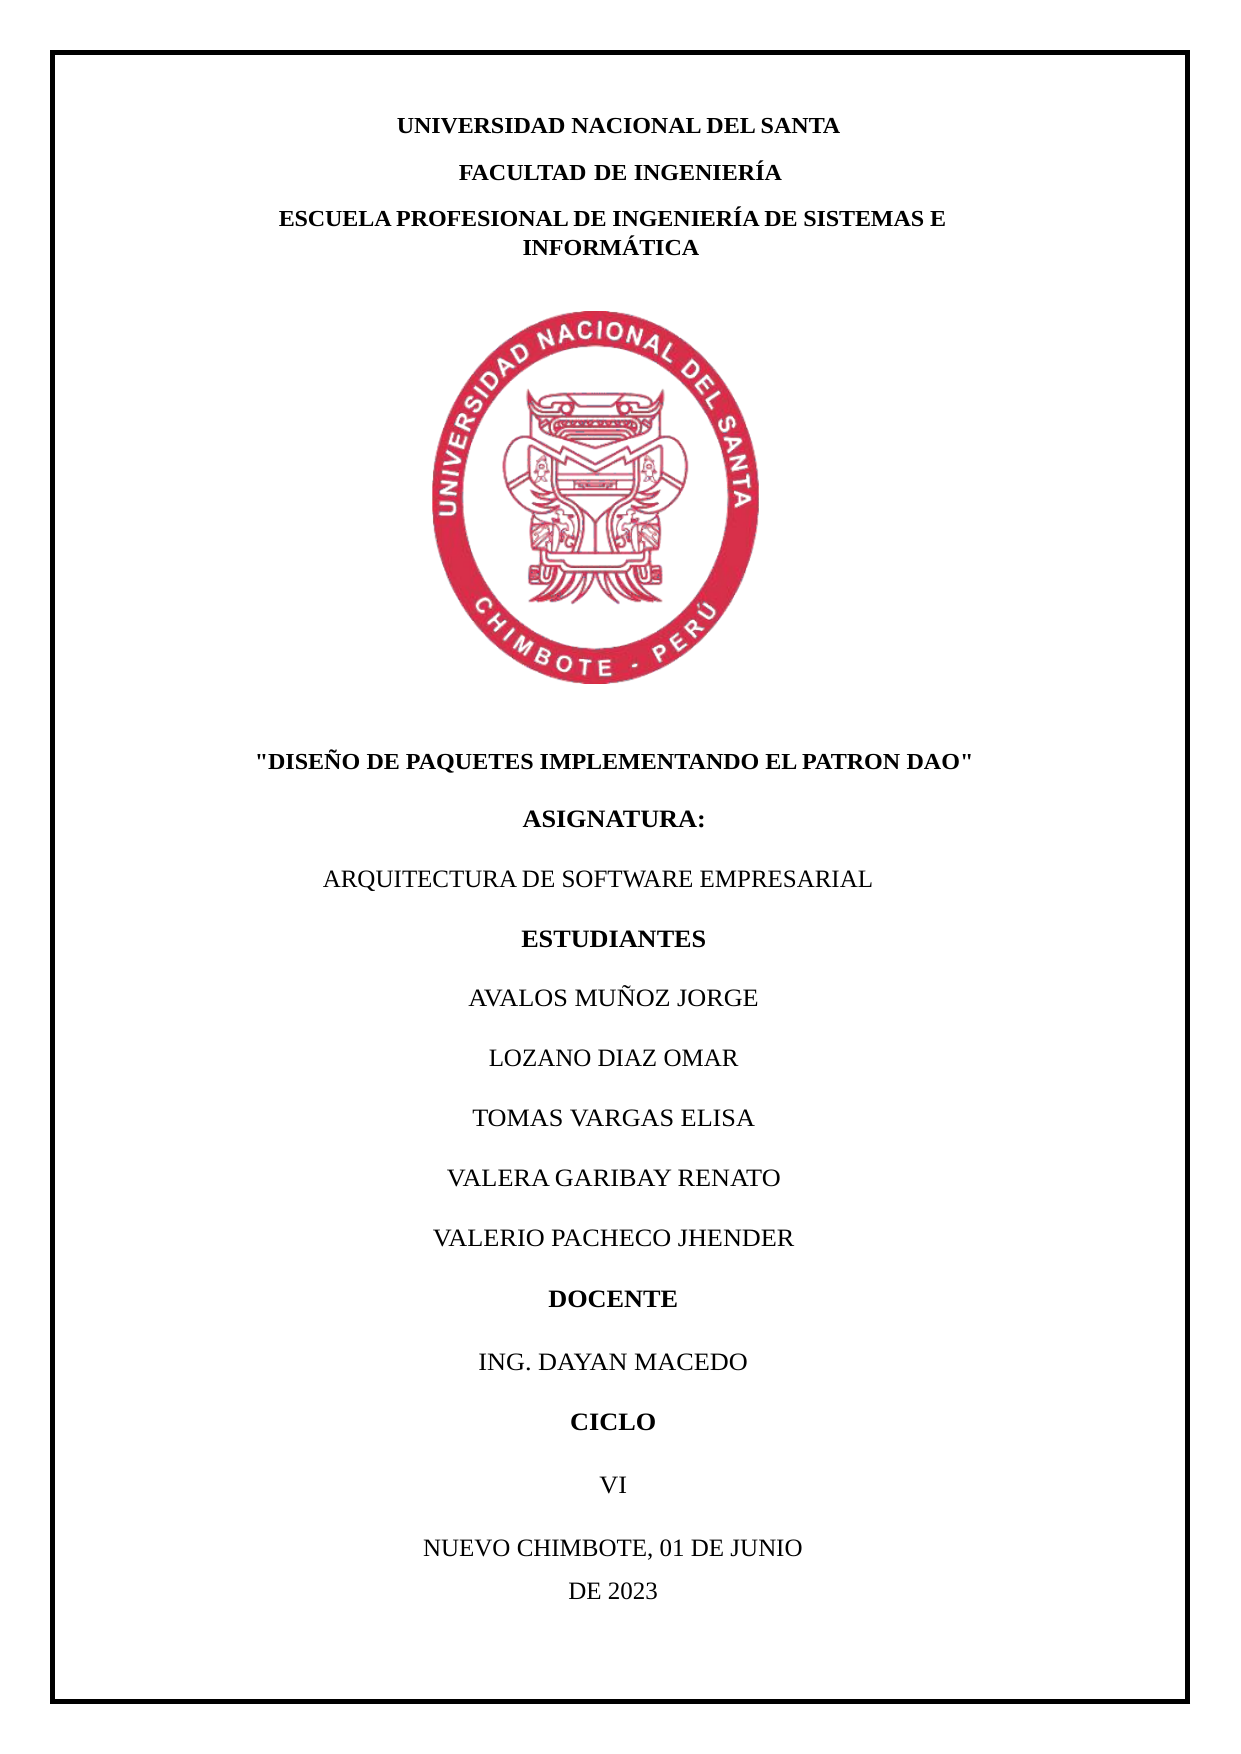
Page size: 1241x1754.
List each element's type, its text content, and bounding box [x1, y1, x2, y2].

text TOMAS VARGAS ELISA [422, 1103, 805, 1132]
text "DISEÑO DE PAQUETES IMPLEMENTANDO EL PATRON DAO" [227, 748, 1001, 774]
text LOZANO DIAZ OMAR [422, 1043, 805, 1072]
text UNIVERSIDAD NACIONAL DEL SANTA [310, 112, 930, 139]
text ESTUDIANTES [422, 924, 805, 952]
text ESCUELA PROFESIONAL DE INGENIERÍA DE SISTEMAS E INFORMÁTICA [227, 205, 998, 260]
text FACULTAD DE INGENIERÍA [310, 159, 930, 185]
text CICLO [421, 1407, 804, 1436]
picture [432, 311, 759, 684]
text ING. DAYAN MACEDO [421, 1347, 804, 1376]
text ASIGNATURA: [227, 804, 1001, 833]
text VALERIO PACHECO JHENDER [422, 1223, 805, 1251]
text ARQUITECTURA DE SOFTWARE EMPRESARIAL [222, 864, 974, 893]
text AVALOS MUÑOZ JORGE [422, 983, 805, 1012]
text DOCENTE [421, 1284, 804, 1313]
text VI [421, 1470, 804, 1499]
text VALERA GARIBAY RENATO [422, 1163, 805, 1192]
text NUEVO CHIMBOTE, 01 DE JUNIO DE 2023 [421, 1533, 804, 1605]
